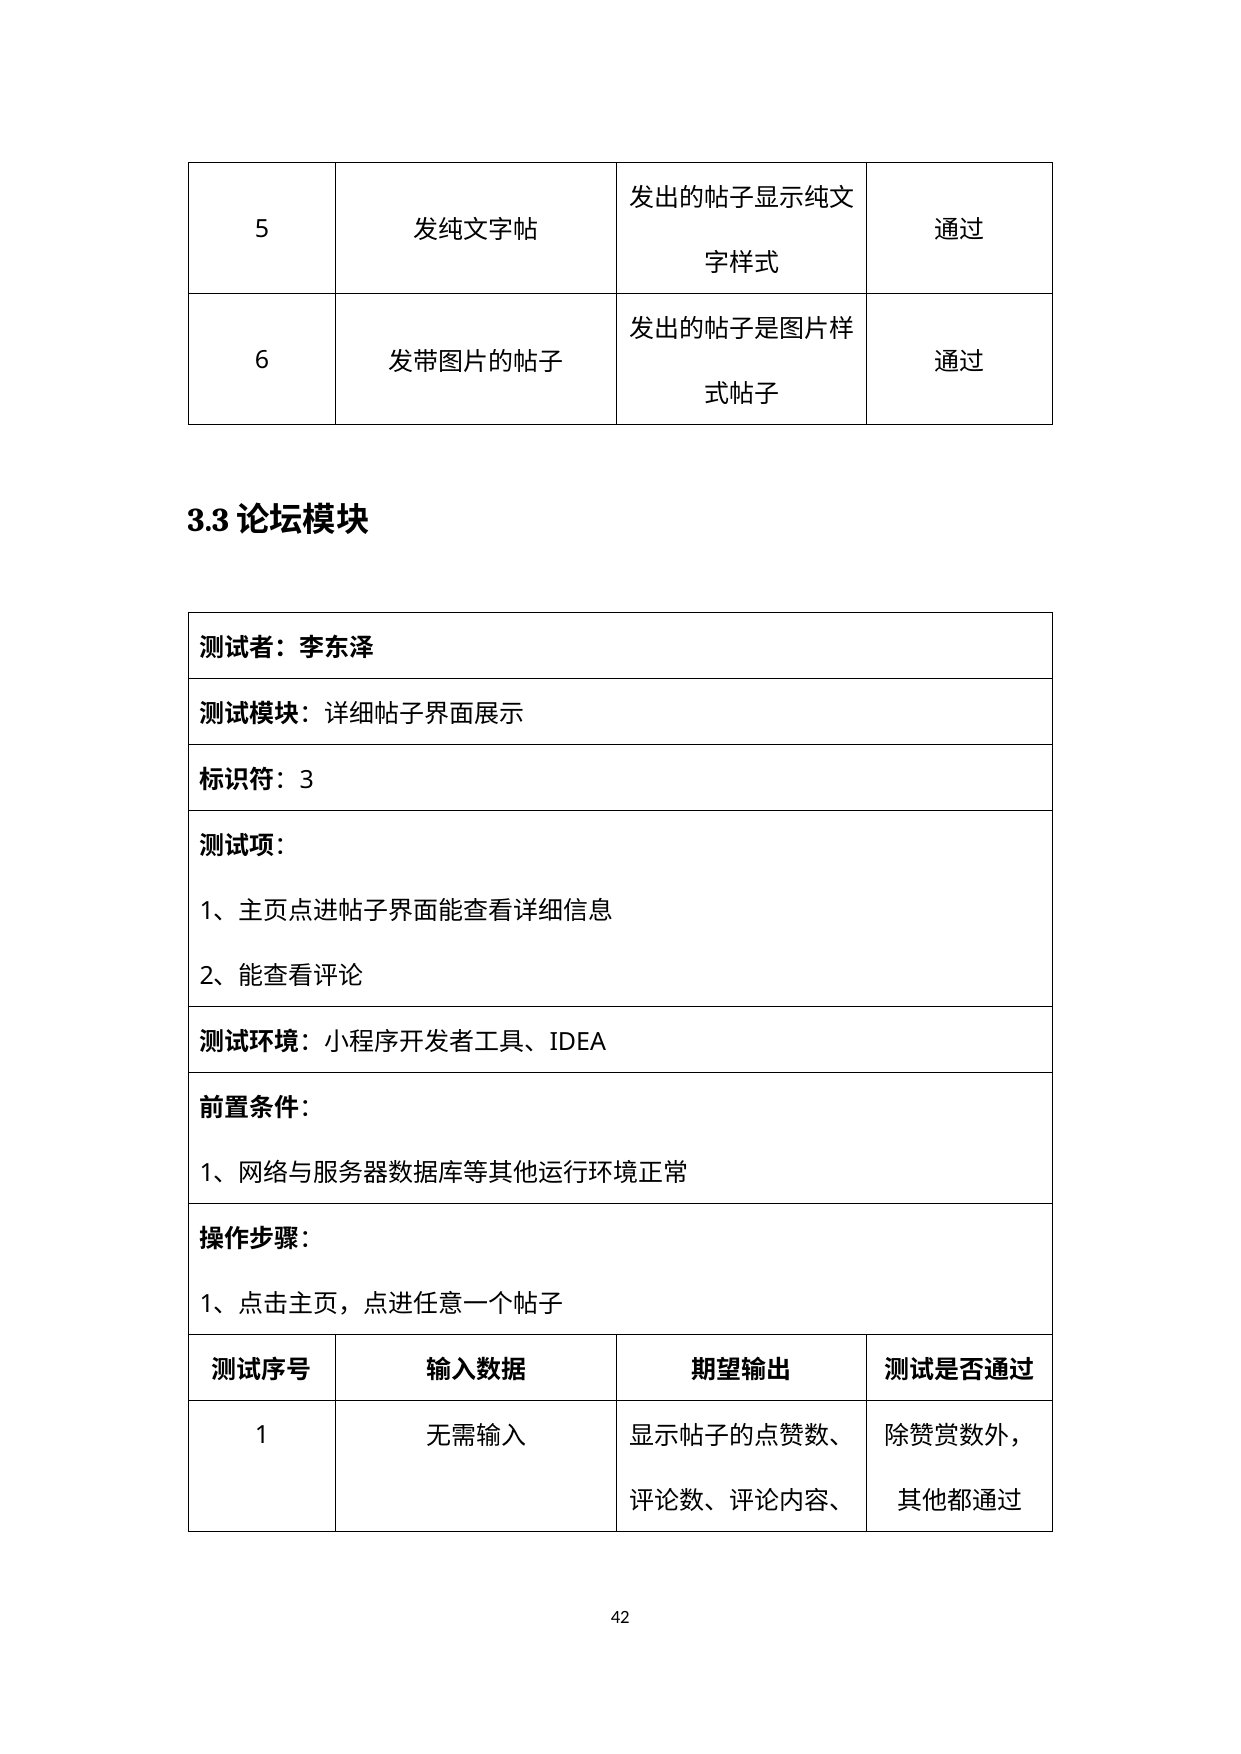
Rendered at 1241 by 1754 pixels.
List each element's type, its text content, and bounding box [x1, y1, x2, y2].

table_cell 发出的帖子显示纯文字样式 [617, 163, 866, 293]
table_cell 除赞赏数外，其他都通过 [867, 1401, 1052, 1531]
table_cell 期望输出 [617, 1335, 866, 1400]
table_cell 显示帖子的点赞数、评论数、评论内容、赞赏数 [617, 1401, 866, 1531]
table_cell 发带图片的帖子 [336, 294, 616, 424]
table_cell 6 [189, 294, 335, 424]
table_cell 无需输入 [336, 1401, 616, 1531]
table_cell 5 [189, 163, 335, 293]
table_cell 发纯文字帖 [336, 163, 616, 293]
table_cell 通过 [867, 294, 1052, 424]
table_cell 测试序号 [189, 1335, 335, 1400]
table_cell 前置条件： 1、网络与服务器数据库等其他运行环境正常 [189, 1073, 1052, 1203]
table_cell 通过 [867, 163, 1052, 293]
table_cell 测试项： 主页点进帖子界面能查看详细信息 能查看评论 [189, 811, 1052, 1006]
table_cell 1 [189, 1401, 335, 1531]
table_cell 测试环境：小程序开发者工具、IDEA [189, 1007, 1052, 1072]
table_cell 操作步骤： 1、点击主页，点进任意一个帖子 [189, 1204, 1052, 1334]
table_cell 测试模块：详细帖子界面展示 [189, 679, 1052, 744]
table_cell 标识符：3 [189, 745, 1052, 810]
subtitle 3.3论坛模块 [187, 485, 1053, 550]
table_cell 测试是否通过 [867, 1335, 1052, 1400]
table_header 测试者：李东泽 [189, 613, 1052, 678]
table_cell 发出的帖子是图片样式帖子 [617, 294, 866, 424]
table_cell 输入数据 [336, 1335, 616, 1400]
